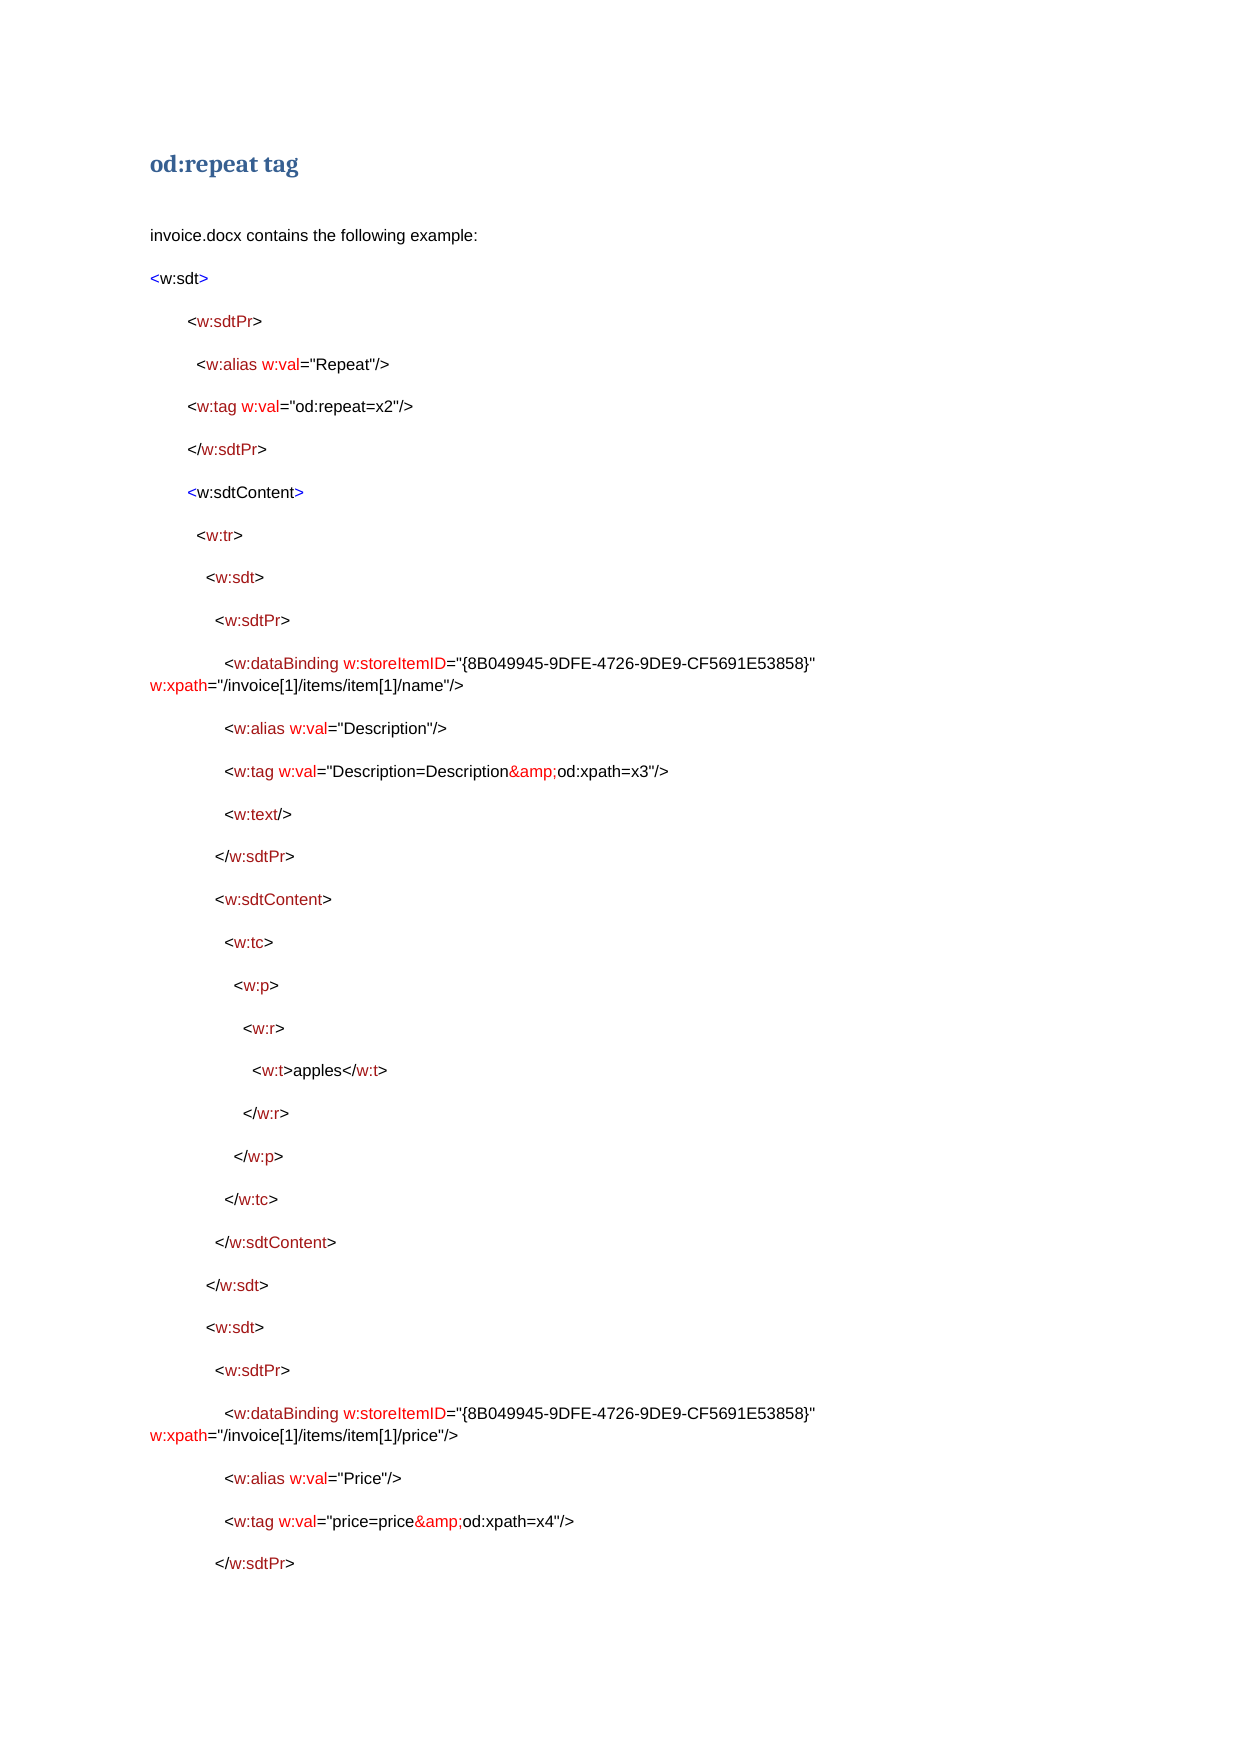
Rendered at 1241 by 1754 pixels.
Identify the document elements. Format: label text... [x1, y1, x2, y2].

text <w:tag w:val="od:repeat=x2"/> [150, 397, 1090, 416]
text <w:sdtContent> [150, 890, 1090, 909]
text </w:sdt> [150, 1275, 1090, 1294]
text </w:tc> [150, 1190, 1090, 1209]
text <w:alias w:val="Price"/> [150, 1468, 1090, 1488]
text </w:sdtPr> [150, 440, 1090, 459]
text </w:sdtPr> [150, 847, 1090, 866]
text <w:alias w:val="Repeat"/> [150, 354, 1090, 373]
text <w:sdt> [150, 1318, 1090, 1337]
text </w:p> [150, 1147, 1090, 1166]
text <w:dataBinding w:storeItemID="{8B049945-9DFE-4726-9DE9-CF5691E53858}" w:xpath="/invoice[1]/items/item[1]/price"/> [150, 1404, 1090, 1445]
text <w:alias w:val="Description"/> [150, 719, 1090, 738]
text <w:dataBinding w:storeItemID="{8B049945-9DFE-4726-9DE9-CF5691E53858}" w:xpath="/invoice[1]/items/item[1]/name"/> [150, 654, 1090, 695]
text <w:sdt> [150, 568, 1090, 587]
text </w:r> [150, 1104, 1090, 1123]
text invoice.docx contains the following example: [150, 226, 1090, 245]
text <w:tc> [150, 933, 1090, 952]
text <w:tag w:val="Description=Description&amp;od:xpath=x3"/> [150, 762, 1090, 781]
text <w:p> [150, 976, 1090, 995]
text <w:r> [150, 1018, 1090, 1038]
text </w:sdtContent> [150, 1232, 1090, 1252]
text <w:sdtPr> [150, 1361, 1090, 1380]
text <w:sdtPr> [150, 311, 1090, 331]
text <w:tr> [150, 526, 1090, 545]
text <w:sdtContent> [150, 483, 1090, 502]
text <w:sdtPr> [150, 611, 1090, 630]
subtitle od:repeat tag [150, 150, 1090, 179]
text <w:t>apples</w:t> [150, 1061, 1090, 1080]
text <w:tag w:val="price=price&amp;od:xpath=x4"/> [150, 1511, 1090, 1531]
text <w:sdt> [150, 269, 1090, 288]
text <w:text/> [150, 804, 1090, 823]
text </w:sdtPr> [150, 1554, 1090, 1573]
